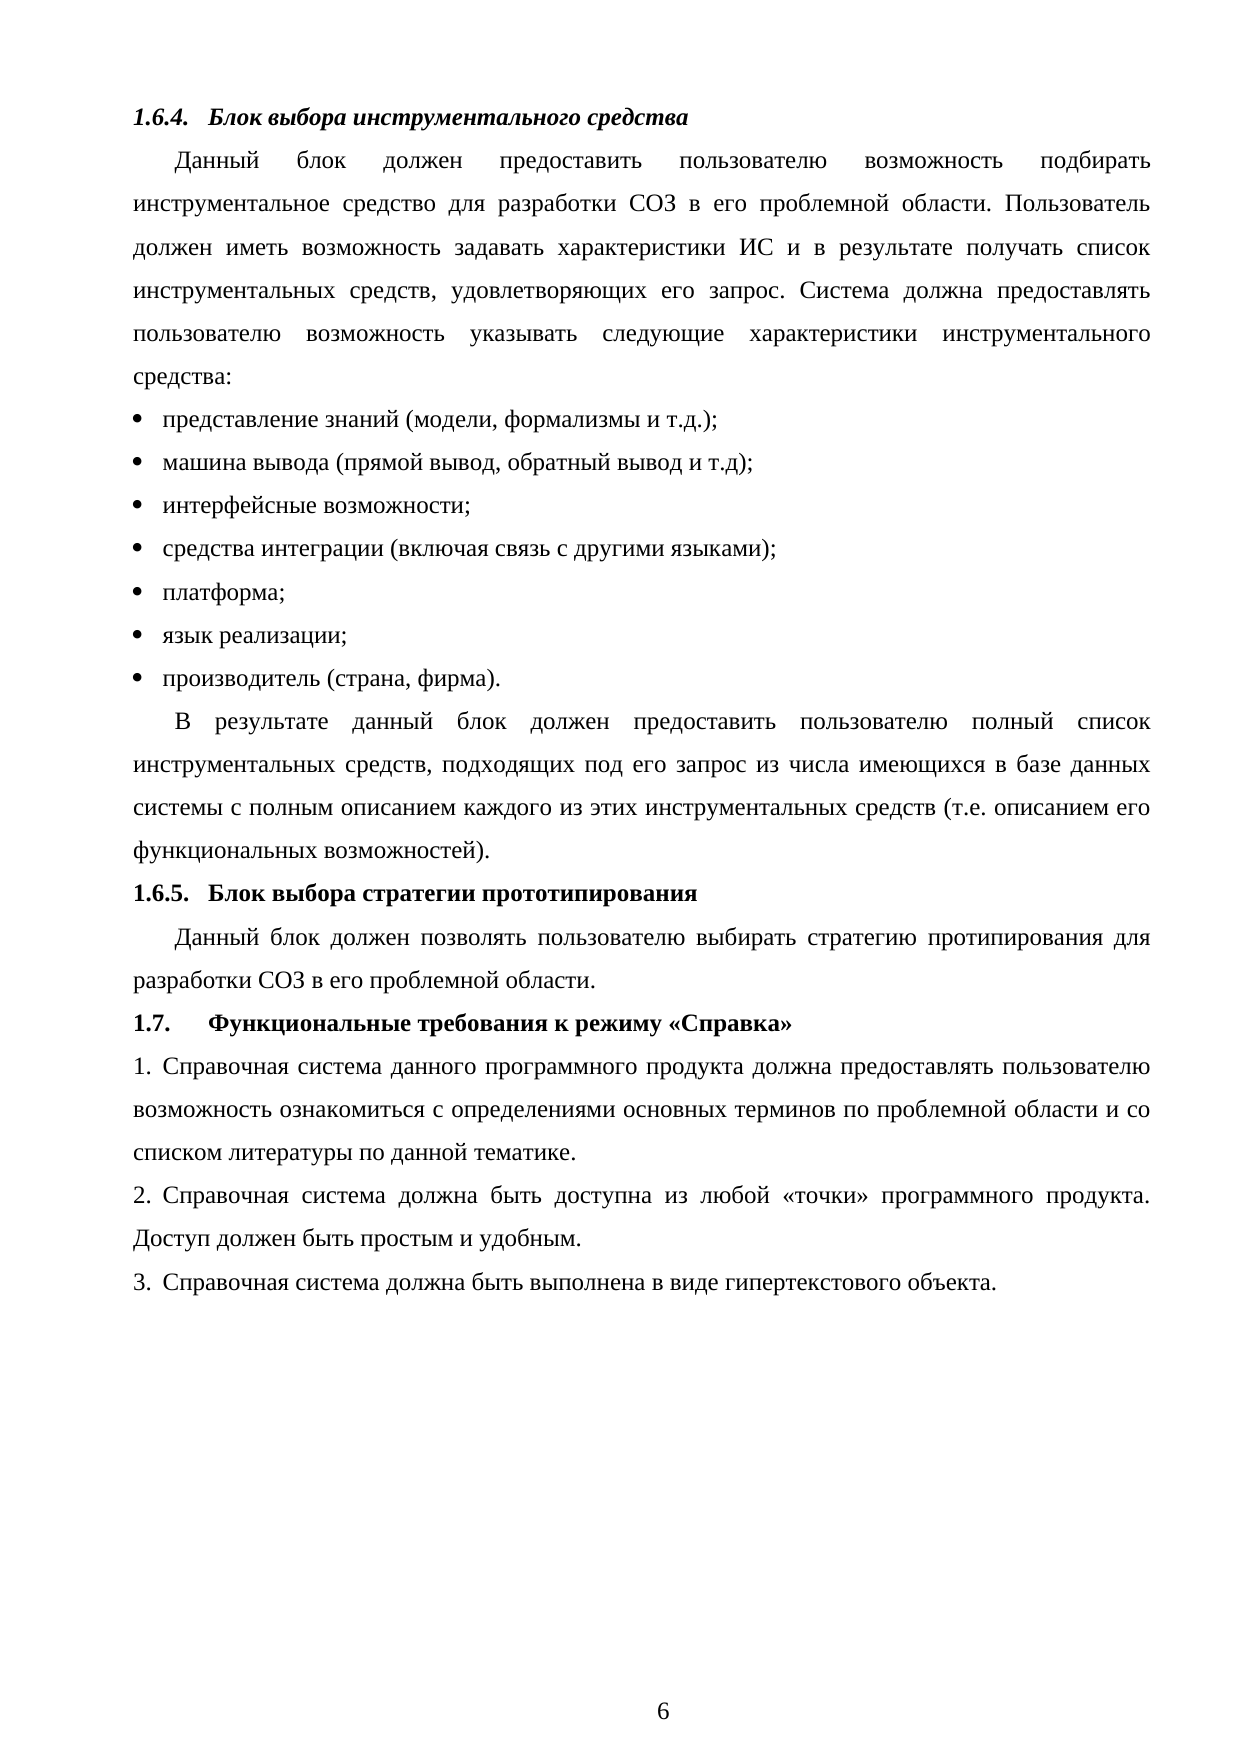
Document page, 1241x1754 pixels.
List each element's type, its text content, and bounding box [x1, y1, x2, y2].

list производитель (страна, фирма). [133, 663, 1152, 692]
list Справочная система должна быть выполнена в виде гипертекстового объекта. [133, 1267, 1152, 1295]
list интерфейсные возможности; [133, 490, 1152, 519]
list машина вывода (прямой вывод, обратный вывод и т.д); [133, 447, 1152, 476]
list средства интеграции (включая связь с другими языками); [133, 533, 1152, 562]
list Функциональные требования к режиму «Справка» [133, 1008, 1152, 1037]
text Данный блок должен предоставить пользователю возможность подбирать инструментальное средство для разработки СОЗ в его проблемной области. Пользователь должен иметь возможность задавать характеристики ИС и в результате получать список инструментальных средств, удовлетворяющих его запрос. Система должна предоставлять пользователю возможность указывать следующие характеристики инструментального средства: [133, 145, 1152, 390]
list язык реализации; [133, 620, 1152, 648]
list Блок выбора стратегии прототипирования [133, 878, 1152, 907]
list представление знаний (модели, формализмы и т.д.); [133, 404, 1152, 433]
list Блок выбора инструментального средства [133, 102, 1152, 131]
list платформа; [133, 577, 1152, 605]
text В результате данный блок должен предоставить пользователю полный список инструментальных средств, подходящих под его запрос из числа имеющихся в базе данных системы с полным описанием каждого из этих инструментальных средств (т.е. описанием его функциональных возможностей). [133, 706, 1152, 864]
text Данный блок должен позволять пользователю выбирать стратегию протипирования для разработки СОЗ в его проблемной области. [133, 922, 1152, 993]
list Справочная система данного программного продукта должна предоставлять пользователю возможность ознакомиться с определениями основных терминов по проблемной области и со списком литературы по данной тематике. [133, 1051, 1152, 1166]
list Справочная система должна быть доступна из любой «точки» программного продукта. Доступ должен быть простым и удобным. [133, 1180, 1152, 1252]
